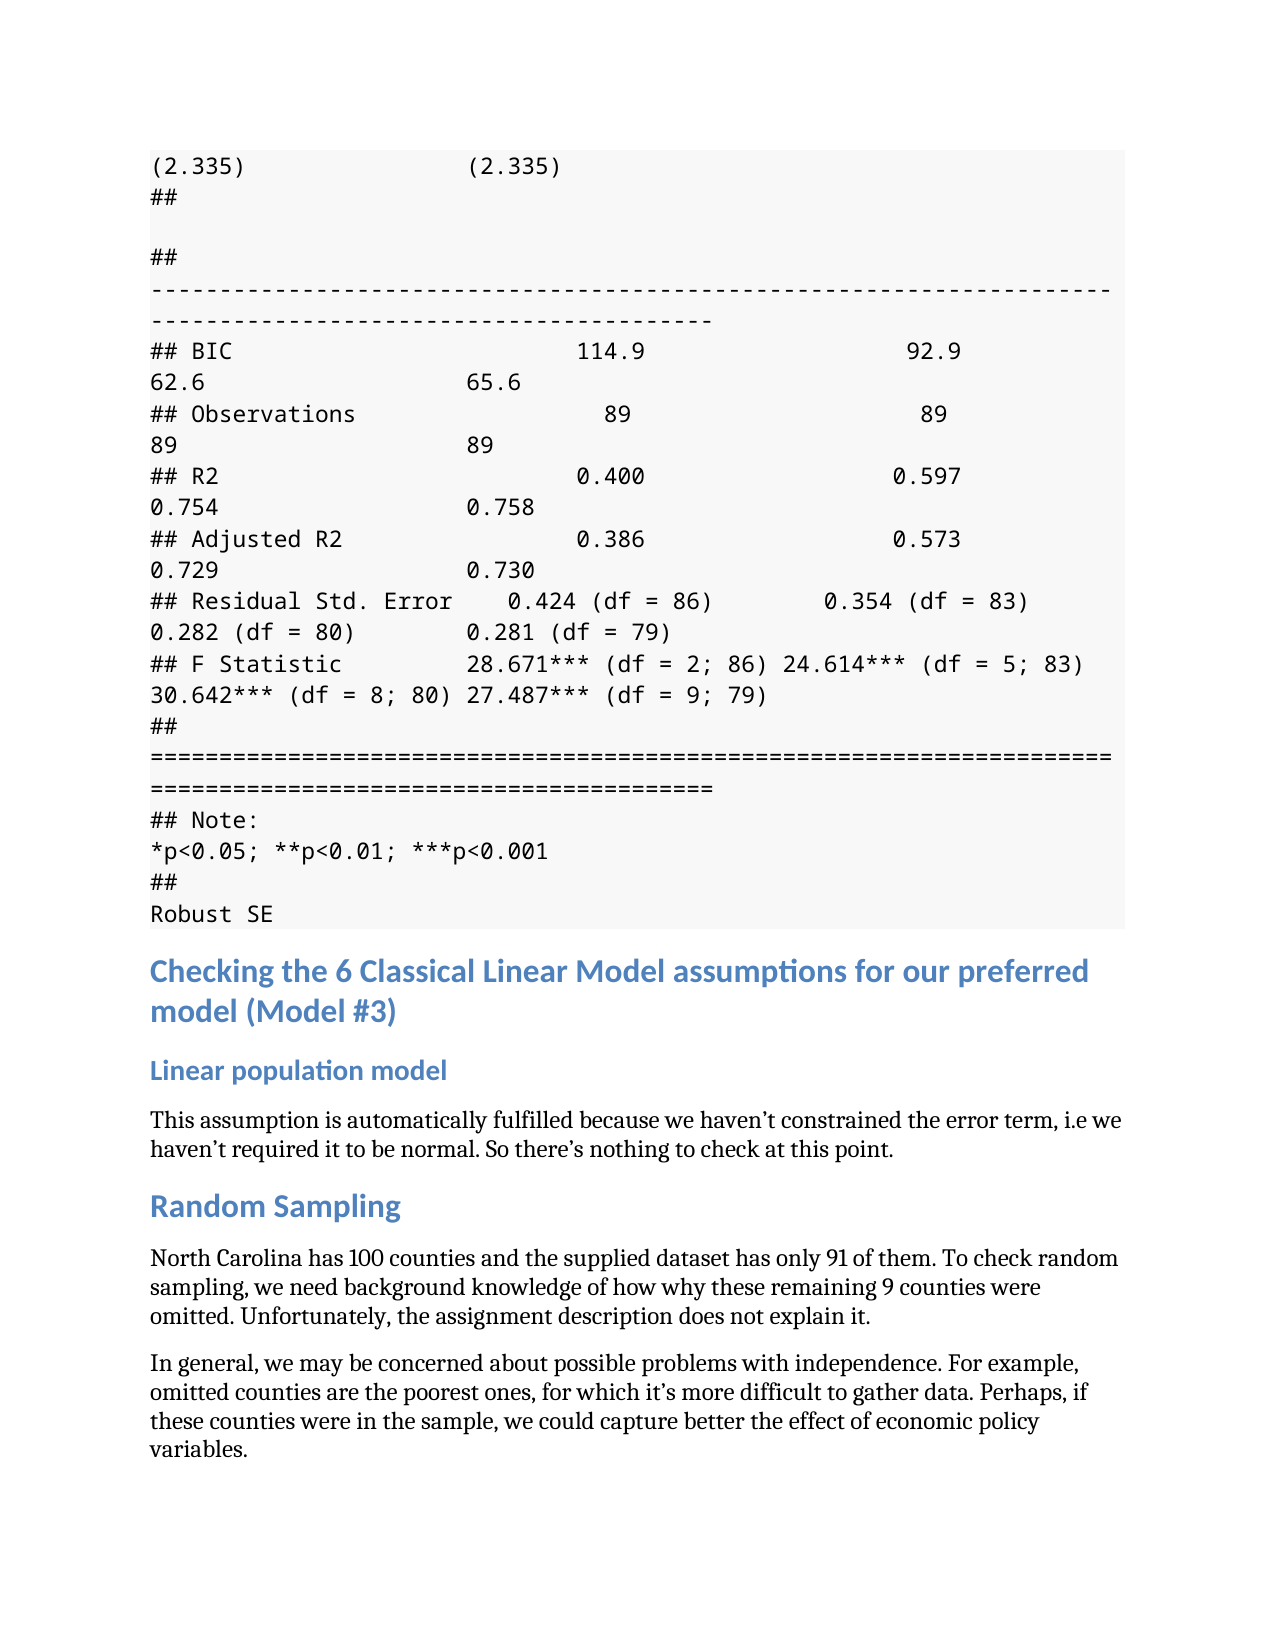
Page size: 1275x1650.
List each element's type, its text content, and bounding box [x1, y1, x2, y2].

text This assumption is automatically fulfilled because we haven’t constrained the error term, i.e we haven’t required it to be normal. So there’s nothing to check at this point. [150, 1106, 1125, 1164]
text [150, 150, 1125, 929]
text In general, we may be concerned about possible problems with independence. For example, omitted counties are the poorest ones, for which it’s more difficult to gather data. Perhaps, if these counties were in the sample, we could capture better the effect of economic policy variables. [150, 1349, 1125, 1464]
subtitle Random Sampling [150, 1184, 1125, 1225]
subtitle Checking the 6 Classical Linear Model assumptions for our preferred model (Model #3) [150, 949, 1125, 1031]
text North Carolina has 100 counties and the supplied dataset has only 91 of them. To check random sampling, we need background knowledge of how why these remaining 9 counties were omitted. Unfortunately, the assignment description does not explain it. [150, 1244, 1125, 1330]
subtitle Linear population model [150, 1052, 1125, 1087]
